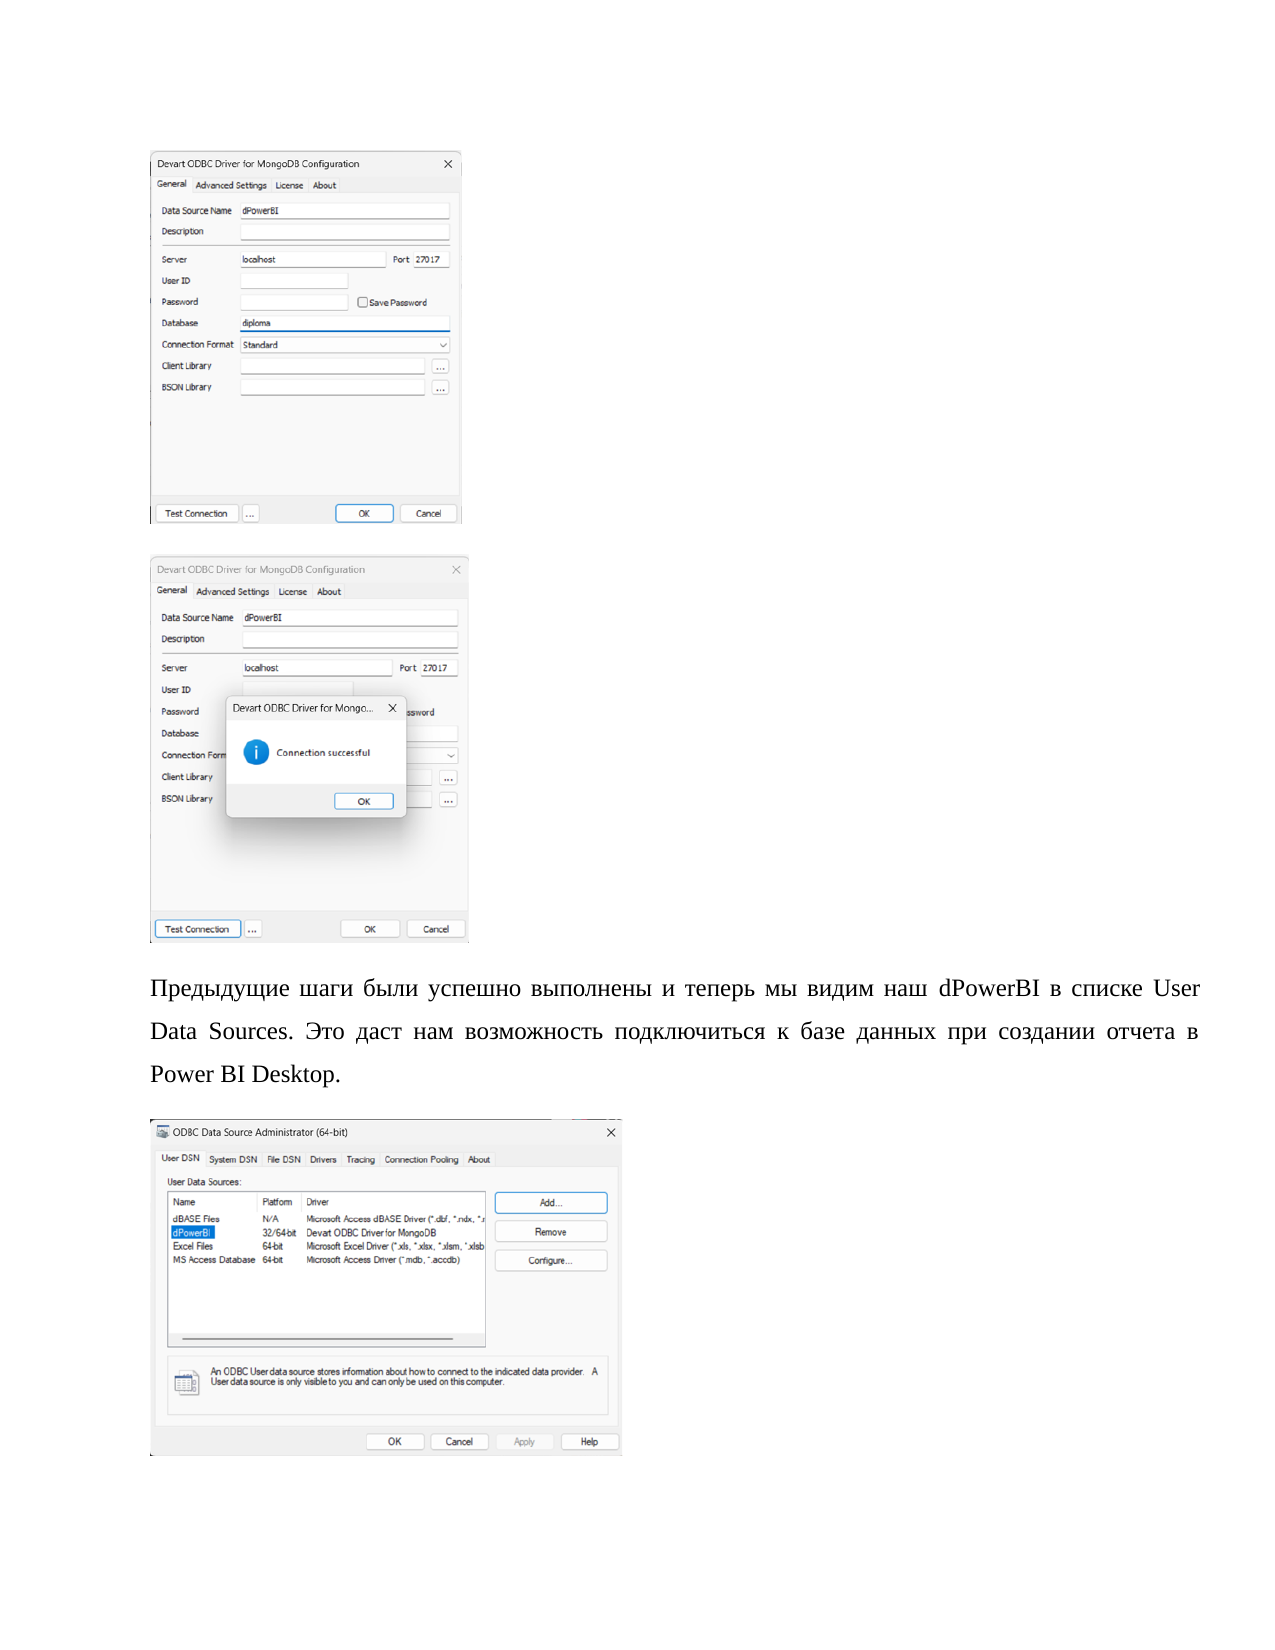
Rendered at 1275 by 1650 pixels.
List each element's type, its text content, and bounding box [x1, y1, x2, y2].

picture [150, 554, 469, 943]
text Предыдущие шаги были успешно выполнены и теперь мы видим наш dPowerBI в списке User Data Sources. Это даст нам возможность подключиться к базе данных при создании отчета в Power BI Desktop. [150, 973, 1200, 1088]
picture [150, 150, 462, 524]
picture [150, 1119, 623, 1456]
